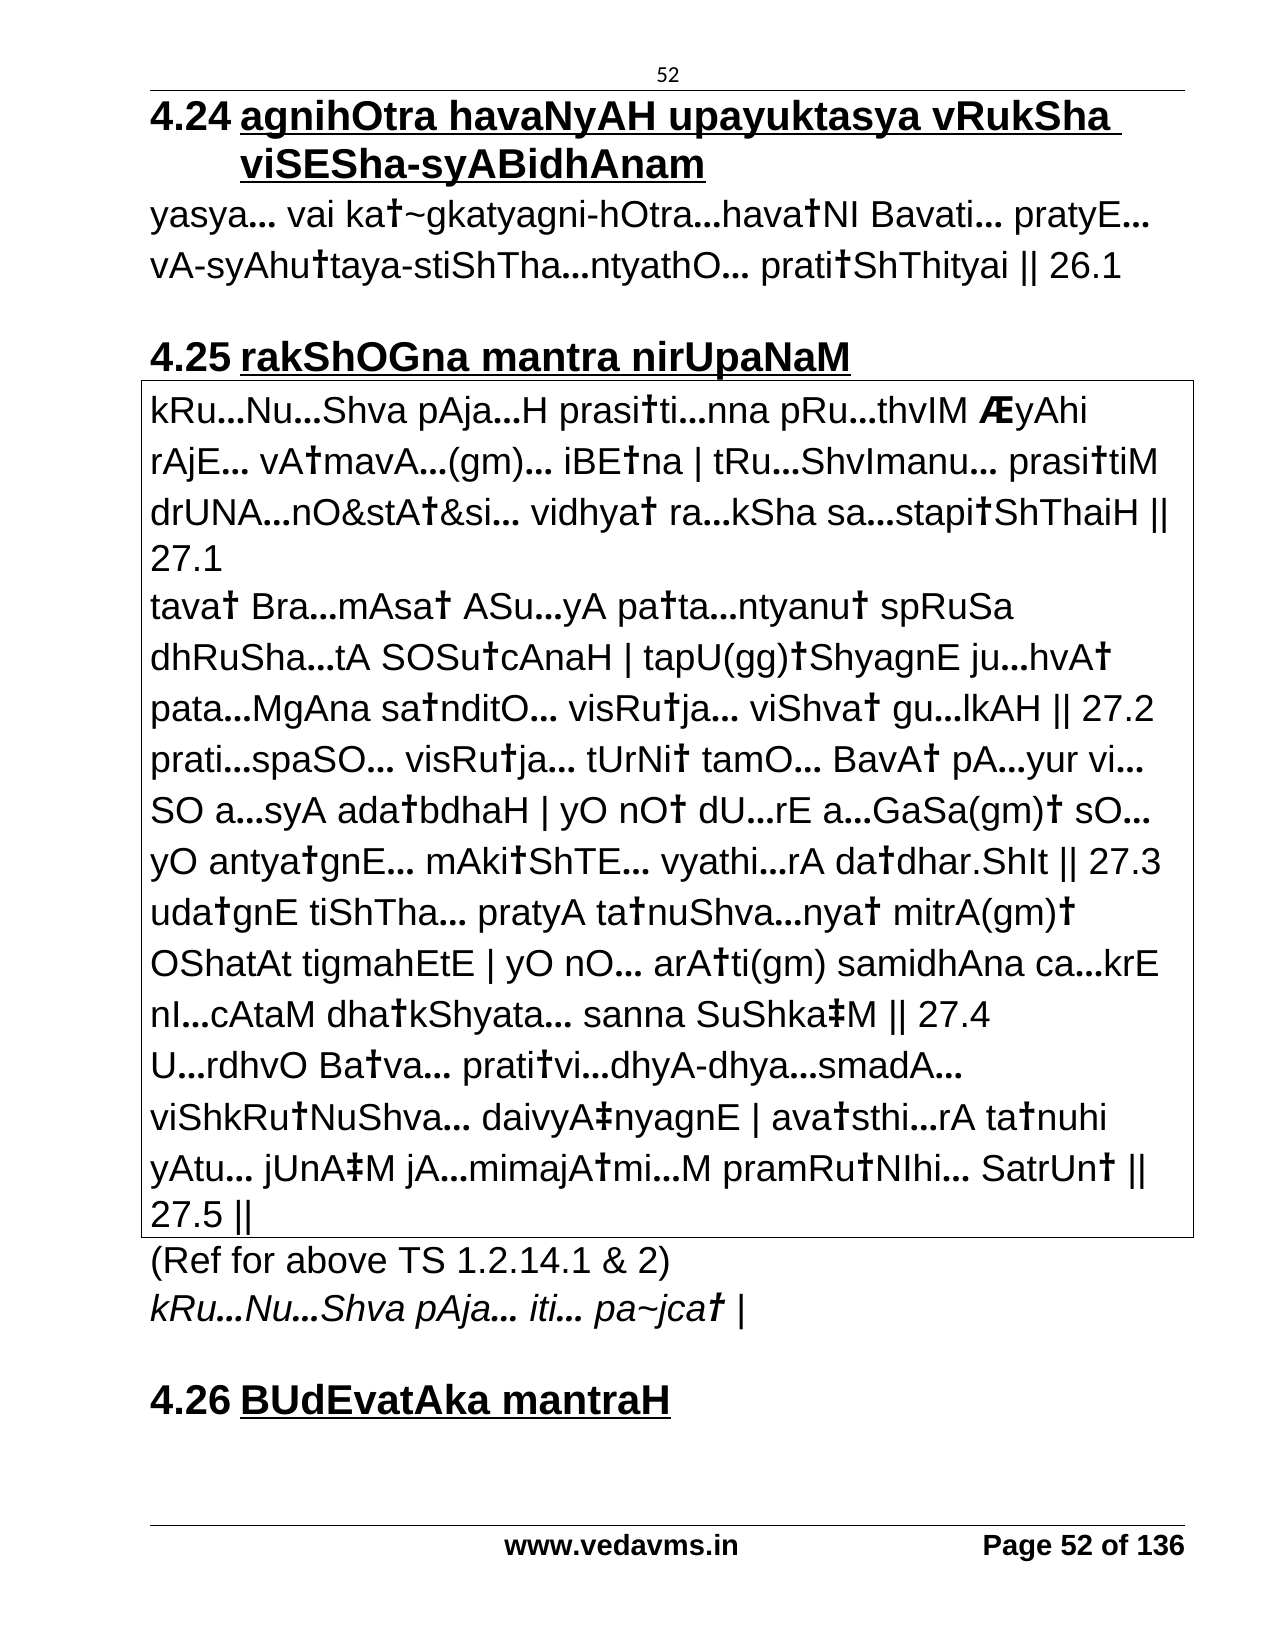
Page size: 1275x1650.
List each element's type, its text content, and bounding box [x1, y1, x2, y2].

subtitle BUdEvatAka mantraH [150, 1376, 1185, 1423]
text (Ref for above TS 1.2.14.1 & 2) [150, 1238, 1185, 1281]
subtitle rakShOGna mantra nirUpaNaM [150, 332, 1185, 380]
subtitle agnihOtra havaNyAH upayuktasya vRukSha viSESha-syABidhAnam [150, 91, 1185, 187]
text kRu…Nu…Shva pAja…H prasi†ti…nna pRu…thvIM ÆyAhi rAjE… vA†mavA…(gm)… iBE†na | tRu…ShvImanu… prasi†tiM drUNA…nO&stA†&si… vidhya† ra…kSha sa…stapi†ShThaiH || 27.1 tava† Bra…mAsa† ASu…yA pa†ta…ntyanu† spRuSa dhRuSha…tA SOSu†cAnaH | tapU(gg)†ShyagnE ju…hvA† pata…MgAna sa†nditO… visRu†ja… viShva† gu…lkAH || 27.2 prati…spaSO… visRu†ja… tUrNi† tamO… BavA† pA…yur vi…SO a…syA ada†bdhaH | yO nO† dU…rE a…GaSa(gm)† sO…yO antya†gnE… mAki†ShTE… vyathi…rA da†dhar.ShIt || 27.3 uda†gnE tiShTha… pratyA ta†nuShva…nya† mitrA(gm)† OShatAt tigmahEtE | yO nO… arA†ti(gm) samidhAna ca…krE nI…cAtaM dha†kShyata… sanna SuShka‡M || 27.4 U…rdhvO Ba†va… prati†vi…dhyA-dhya…smadA… viShkRu†NuShva… daivyA‡nyagnE | ava†sthi…rA ta†nuhi yAtu… jUnA‡M jA…mimajA†mi…M pramRu†NIhi… SatrUn† || 27.5 || [142, 381, 1193, 1237]
text kRu…Nu…Shva pAja… iti… pa~jca† | [150, 1281, 1185, 1332]
text yasya… vai ka†~gkatyagni-hOtra…hava†NI Bavati… pratyE…vA-syAhu†taya-stiShTha…ntyathO… prati†ShThityai || 26.1 [150, 187, 1185, 289]
